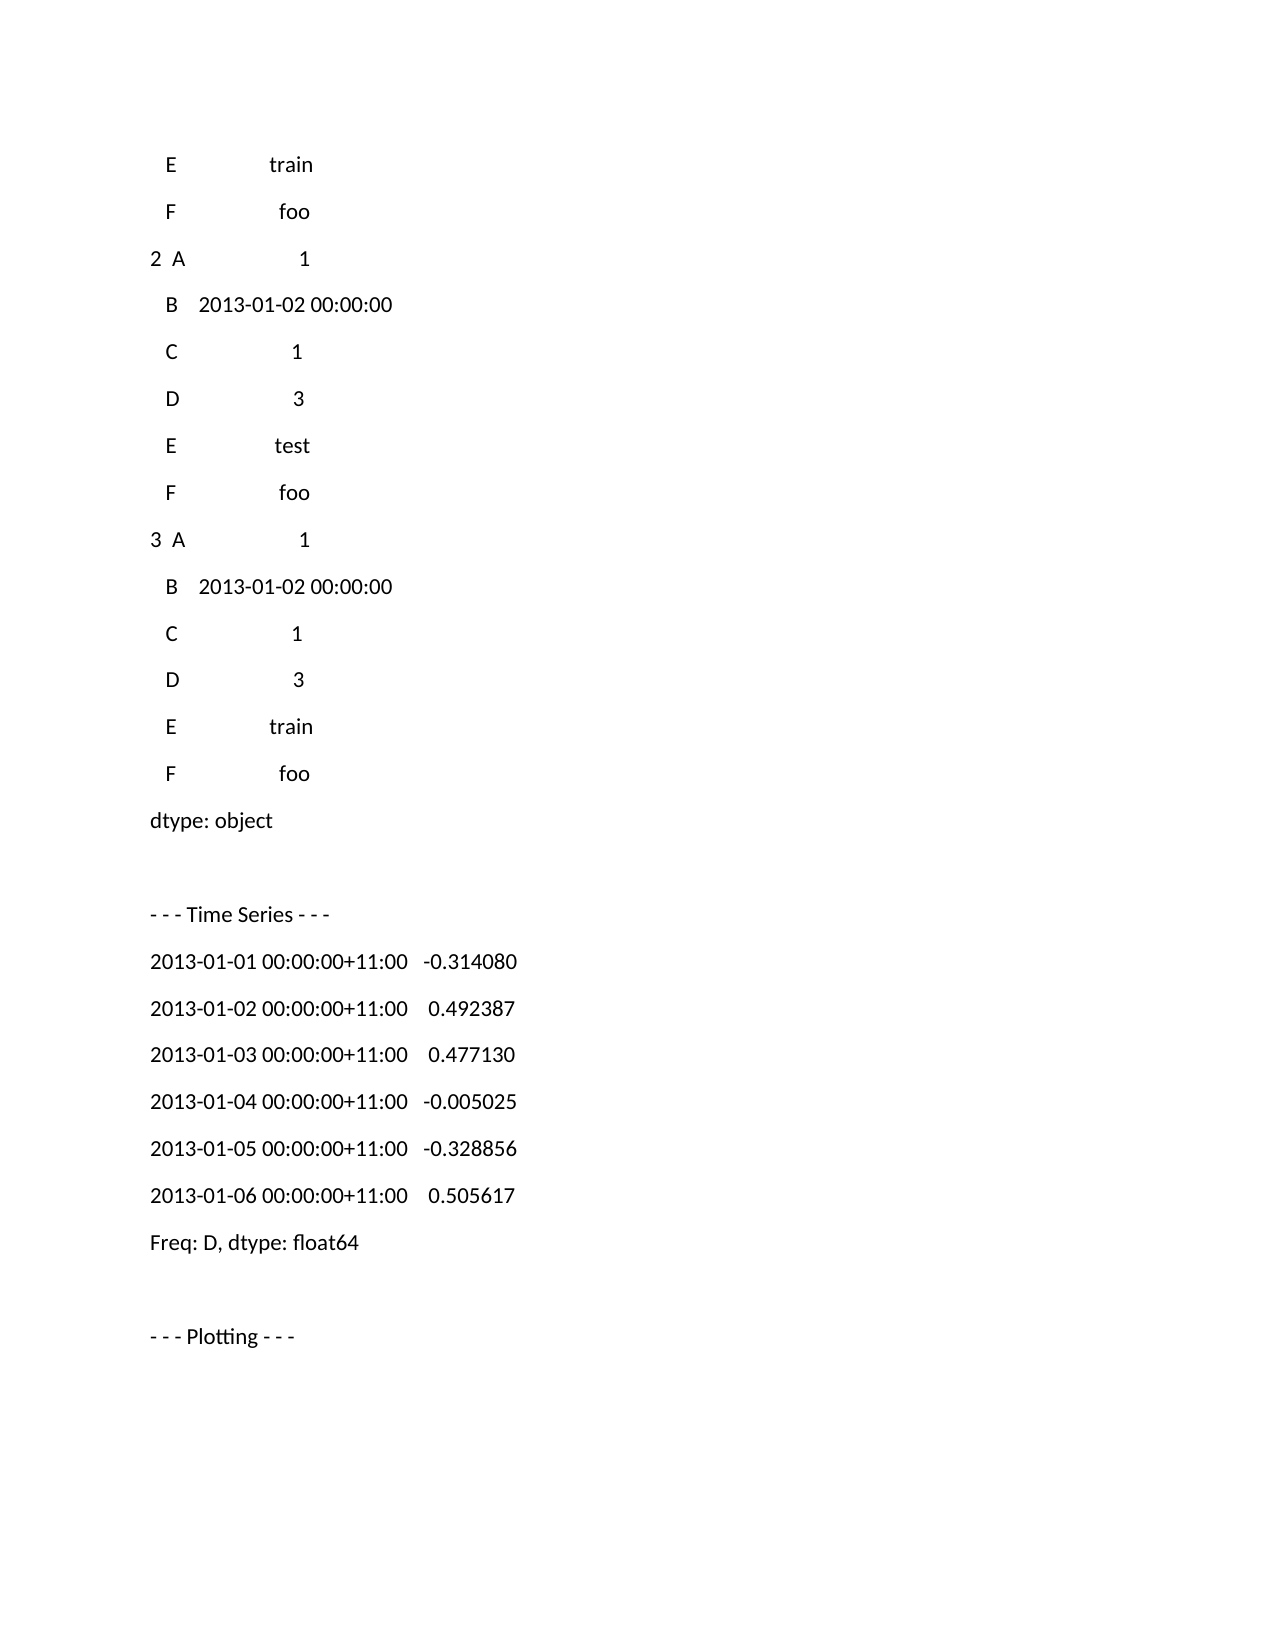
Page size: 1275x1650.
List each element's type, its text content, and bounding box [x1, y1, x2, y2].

text 3 A 1 [150, 525, 1125, 553]
text B 2013-01-02 00:00:00 [150, 572, 1125, 600]
text E test [150, 431, 1125, 459]
text - - - Time Series - - - [150, 900, 1125, 928]
text E train [150, 712, 1125, 741]
text 2013-01-01 00:00:00+11:00 -0.314080 [150, 947, 1125, 975]
text C 1 [150, 337, 1125, 366]
text F foo [150, 478, 1125, 506]
text 2013-01-02 00:00:00+11:00 0.492387 [150, 994, 1125, 1022]
text E train [150, 150, 1125, 178]
text 2013-01-06 00:00:00+11:00 0.505617 [150, 1181, 1125, 1209]
text D 3 [150, 666, 1125, 694]
text 2013-01-04 00:00:00+11:00 -0.005025 [150, 1087, 1125, 1116]
text Freq: D, dtype: float64 [150, 1228, 1125, 1256]
text 2013-01-05 00:00:00+11:00 -0.328856 [150, 1134, 1125, 1162]
text D 3 [150, 384, 1125, 412]
text F foo [150, 759, 1125, 787]
text C 1 [150, 619, 1125, 647]
text dtype: object [150, 806, 1125, 834]
text - - - Plotting - - - [150, 1322, 1125, 1350]
text 2 A 1 [150, 244, 1125, 272]
text F foo [150, 197, 1125, 225]
text 2013-01-03 00:00:00+11:00 0.477130 [150, 1041, 1125, 1069]
text B 2013-01-02 00:00:00 [150, 291, 1125, 319]
